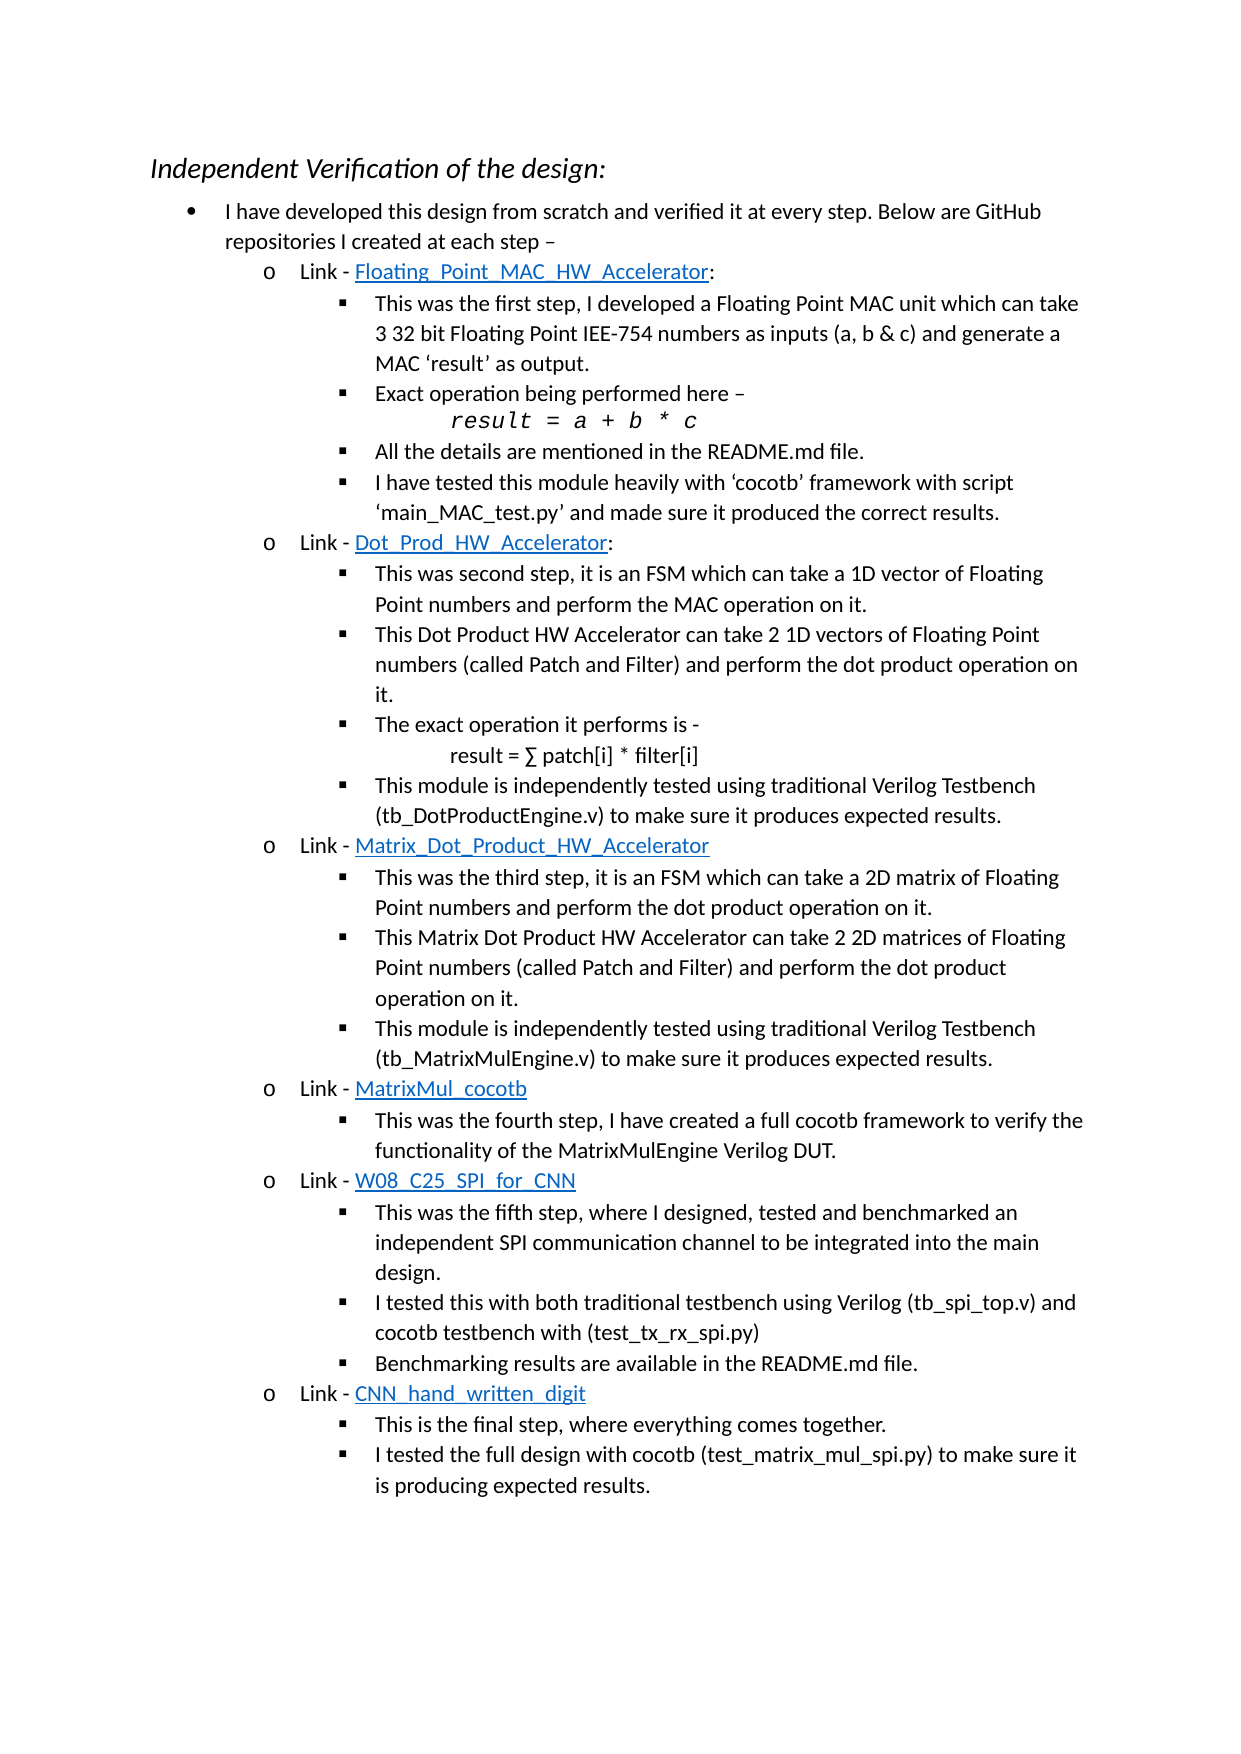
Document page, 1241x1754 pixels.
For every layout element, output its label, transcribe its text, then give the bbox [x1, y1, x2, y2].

list This was the third step, it is an FSM which can take a 2D matrix of Floating Point numbers and perform the dot product operation on it. [337, 863, 1090, 921]
list This was second step, it is an FSM which can take a 1D vector of Floating Point numbers and perform the MAC operation on it. [337, 559, 1090, 618]
list This was the fifth step, where I designed, tested and benchmarked an independent SPI communication channel to be integrated into the main design. [337, 1198, 1090, 1286]
list I have developed this design from scratch and verified it at every step. Below are GitHub repositories I created at each step – [187, 197, 1090, 255]
list result = ∑ patch[i] * filter[i] [375, 741, 1090, 769]
list Exact operation being performed here – [337, 379, 1090, 407]
list Benchmarking results are available in the README.md file. [337, 1349, 1090, 1377]
list Link - Floating_Point_MAC_HW_Accelerator: [262, 257, 1090, 286]
list I tested this with both traditional testbench using Verilog (tb_spi_top.v) and cocotb testbench with (test_tx_rx_spi.py) [337, 1288, 1090, 1346]
list Link - Dot_Prod_HW_Accelerator: [262, 528, 1090, 557]
subtitle Independent Verification of the design: [150, 150, 1090, 186]
list This is the final step, where everything comes together. [337, 1410, 1090, 1438]
list result = a + b * c [375, 409, 1090, 435]
list This Matrix Dot Product HW Accelerator can take 2 2D matrices of Floating Point numbers (called Patch and Filter) and perform the dot product operation on it. [337, 923, 1090, 1012]
list This module is independently tested using traditional Verilog Testbench (tb_MatrixMulEngine.v) to make sure it produces expected results. [337, 1014, 1090, 1072]
list Link - W08_C25_SPI_for_CNN [262, 1166, 1090, 1195]
list This was the first step, I developed a Floating Point MAC unit which can take 3 32 bit Floating Point IEE-754 numbers as inputs (a, b & c) and generate a MAC ‘result’ as output. [337, 289, 1090, 377]
list Link - Matrix_Dot_Product_HW_Accelerator [262, 831, 1090, 861]
list This Dot Product HW Accelerator can take 2 1D vectors of Floating Point numbers (called Patch and Filter) and perform the dot product operation on it. [337, 620, 1090, 708]
list All the details are mentioned in the README.md file. [337, 437, 1090, 465]
list This was the fourth step, I have created a full cocotb framework to verify the functionality of the MatrixMulEngine Verilog DUT. [337, 1106, 1090, 1164]
list Link - MatrixMul_cocotb [262, 1074, 1090, 1103]
list I tested the full design with cocotb (test_matrix_mul_spi.py) to make sure it is producing expected results. [337, 1441, 1090, 1499]
list The exact operation it performs is - [337, 711, 1090, 738]
list Link - CNN_hand_written_digit [262, 1379, 1090, 1408]
list This module is independently tested using traditional Verilog Testbench (tb_DotProductEngine.v) to make sure it produces expected results. [337, 771, 1090, 829]
list I have tested this module heavily with ‘cocotb’ framework with script ‘main_MAC_test.py’ and made sure it produced the correct results. [337, 468, 1090, 526]
